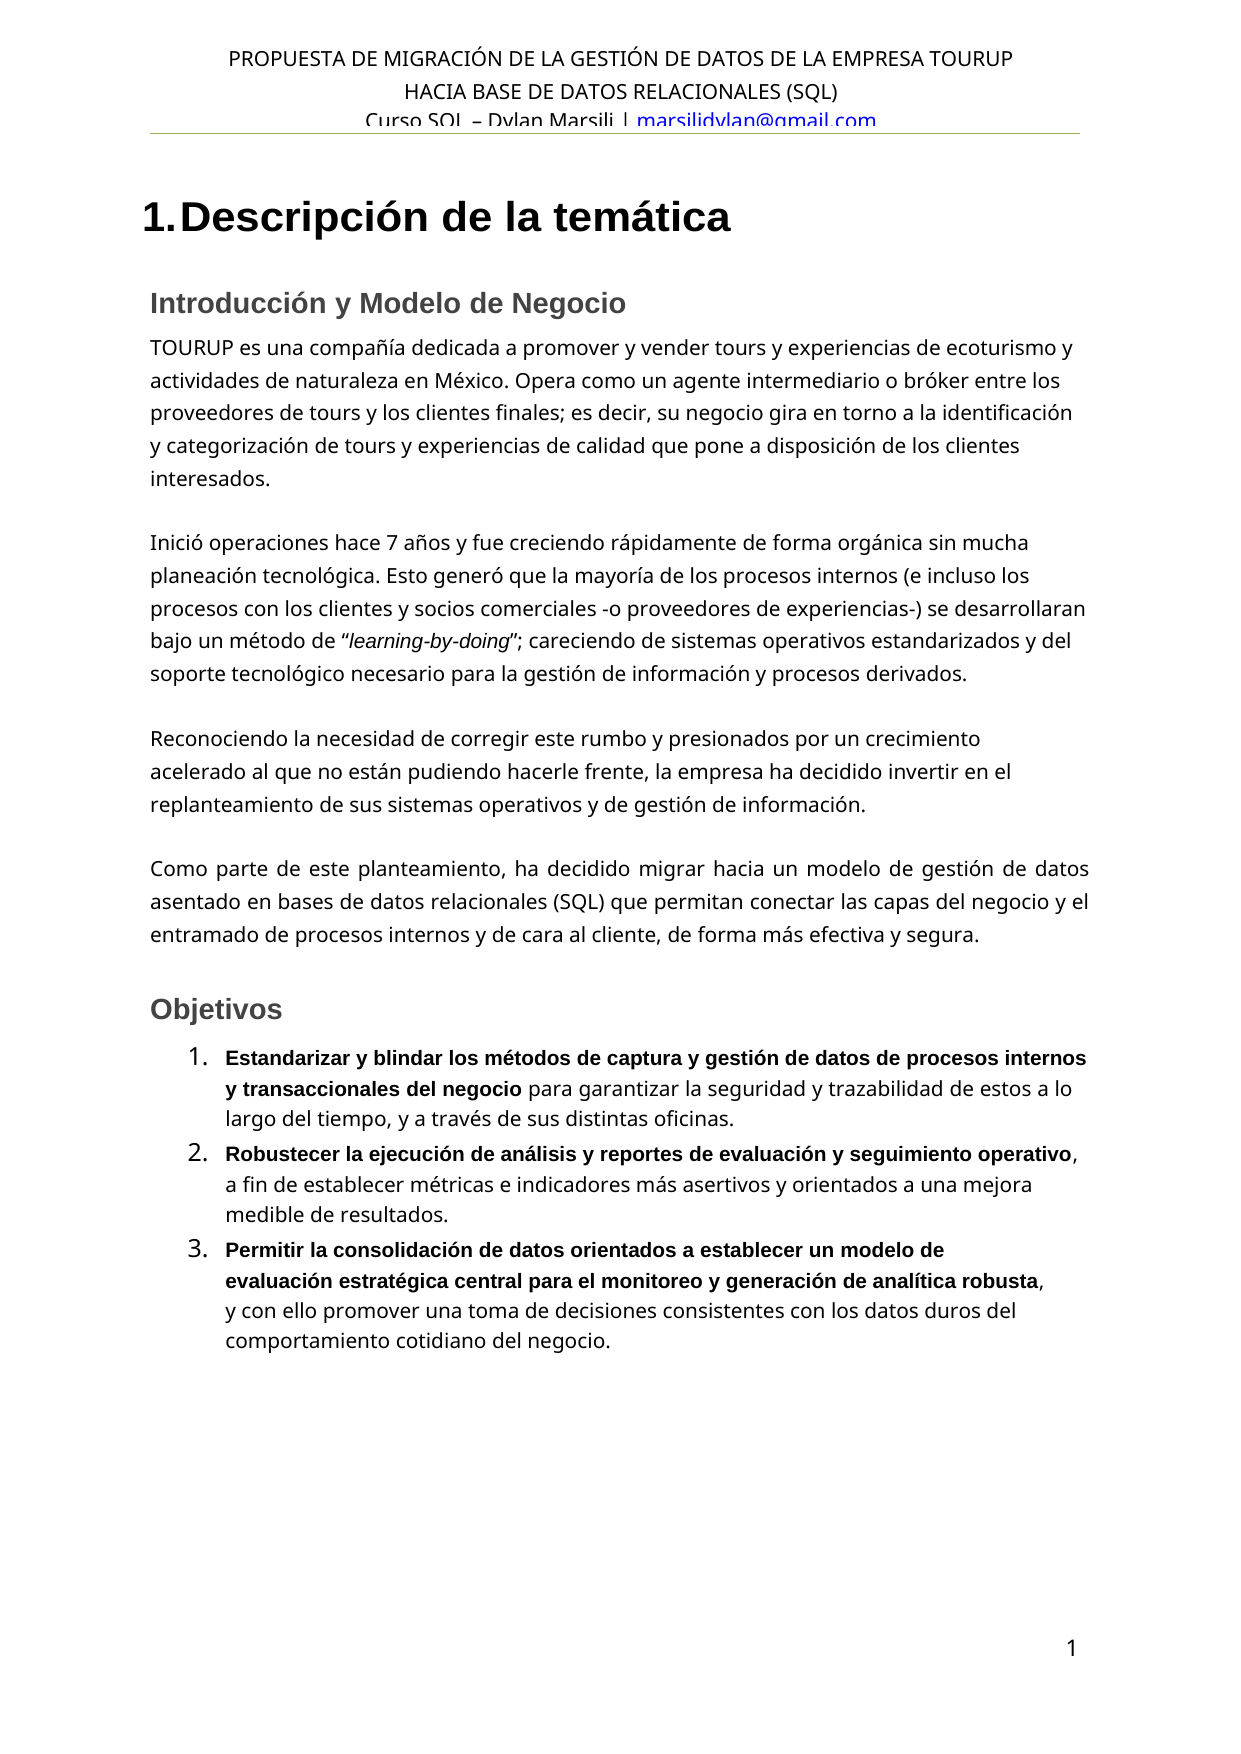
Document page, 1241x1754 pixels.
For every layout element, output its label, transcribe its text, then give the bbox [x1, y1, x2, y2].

list Permitir la consolidación de datos orientados a establecer un modelo de evaluación estratégica central para el monitoreo y generación de analítica robusta, y con ello promover una toma de decisiones consistentes con los datos duros del comportamiento cotidiano del negocio. [187, 1231, 1057, 1354]
text TOURUP es una compañía dedicada a promover y vender tours y experiencias de ecoturismo y actividades de naturaleza en México. Opera como un agente intermediario o bróker entre los proveedores de tours y los clientes finales; es decir, su negocio gira en torno a la identificación y categorización de tours y experiencias de calidad que pone a disposición de los clientes interesados. [150, 333, 1087, 492]
list Robustecer la ejecución de análisis y reportes de evaluación y seguimiento operativo, a fin de establecer métricas e indicadores más asertivos y orientados a una mejora medible de resultados. [187, 1135, 1079, 1229]
text Inició operaciones hace 7 años y fue creciendo rápidamente de forma orgánica sin mucha planeación tecnológica. Esto generó que la mayoría de los procesos internos (e incluso los procesos con los clientes y socios comerciales -o proveedores de experiencias-) se desarrollaran bajo un método de “learning-by-doing”; careciendo de sistemas operativos estandarizados y del soporte tecnológico necesario para la gestión de información y procesos derivados. [150, 528, 1087, 687]
subtitle Objetivos [150, 992, 1107, 1026]
list Estandarizar y blindar los métodos de captura y gestión de datos de procesos internos y transaccionales del negocio para garantizar la seguridad y trazabilidad de estos a lo largo del tiempo, y a través de sus distintas oficinas. [187, 1039, 1088, 1133]
subtitle Introducción y Modelo de Negocio [150, 286, 1107, 320]
text Como parte de este planteamiento, ha decidido migrar hacia un modelo de gestión de datos asentado en bases de datos relacionales (SQL) que permitan conectar las capas del negocio y el entramado de procesos internos y de cara al cliente, de forma más efectiva y segura. [150, 854, 1091, 948]
text Reconociendo la necesidad de corregir este rumbo y presionados por un crecimiento acelerado al que no están pudiendo hacerle frente, la empresa ha decidido invertir en el replanteamiento de sus sistemas operativos y de gestión de información. [150, 724, 1082, 818]
subtitle Descripción de la temática [142, 193, 1107, 241]
